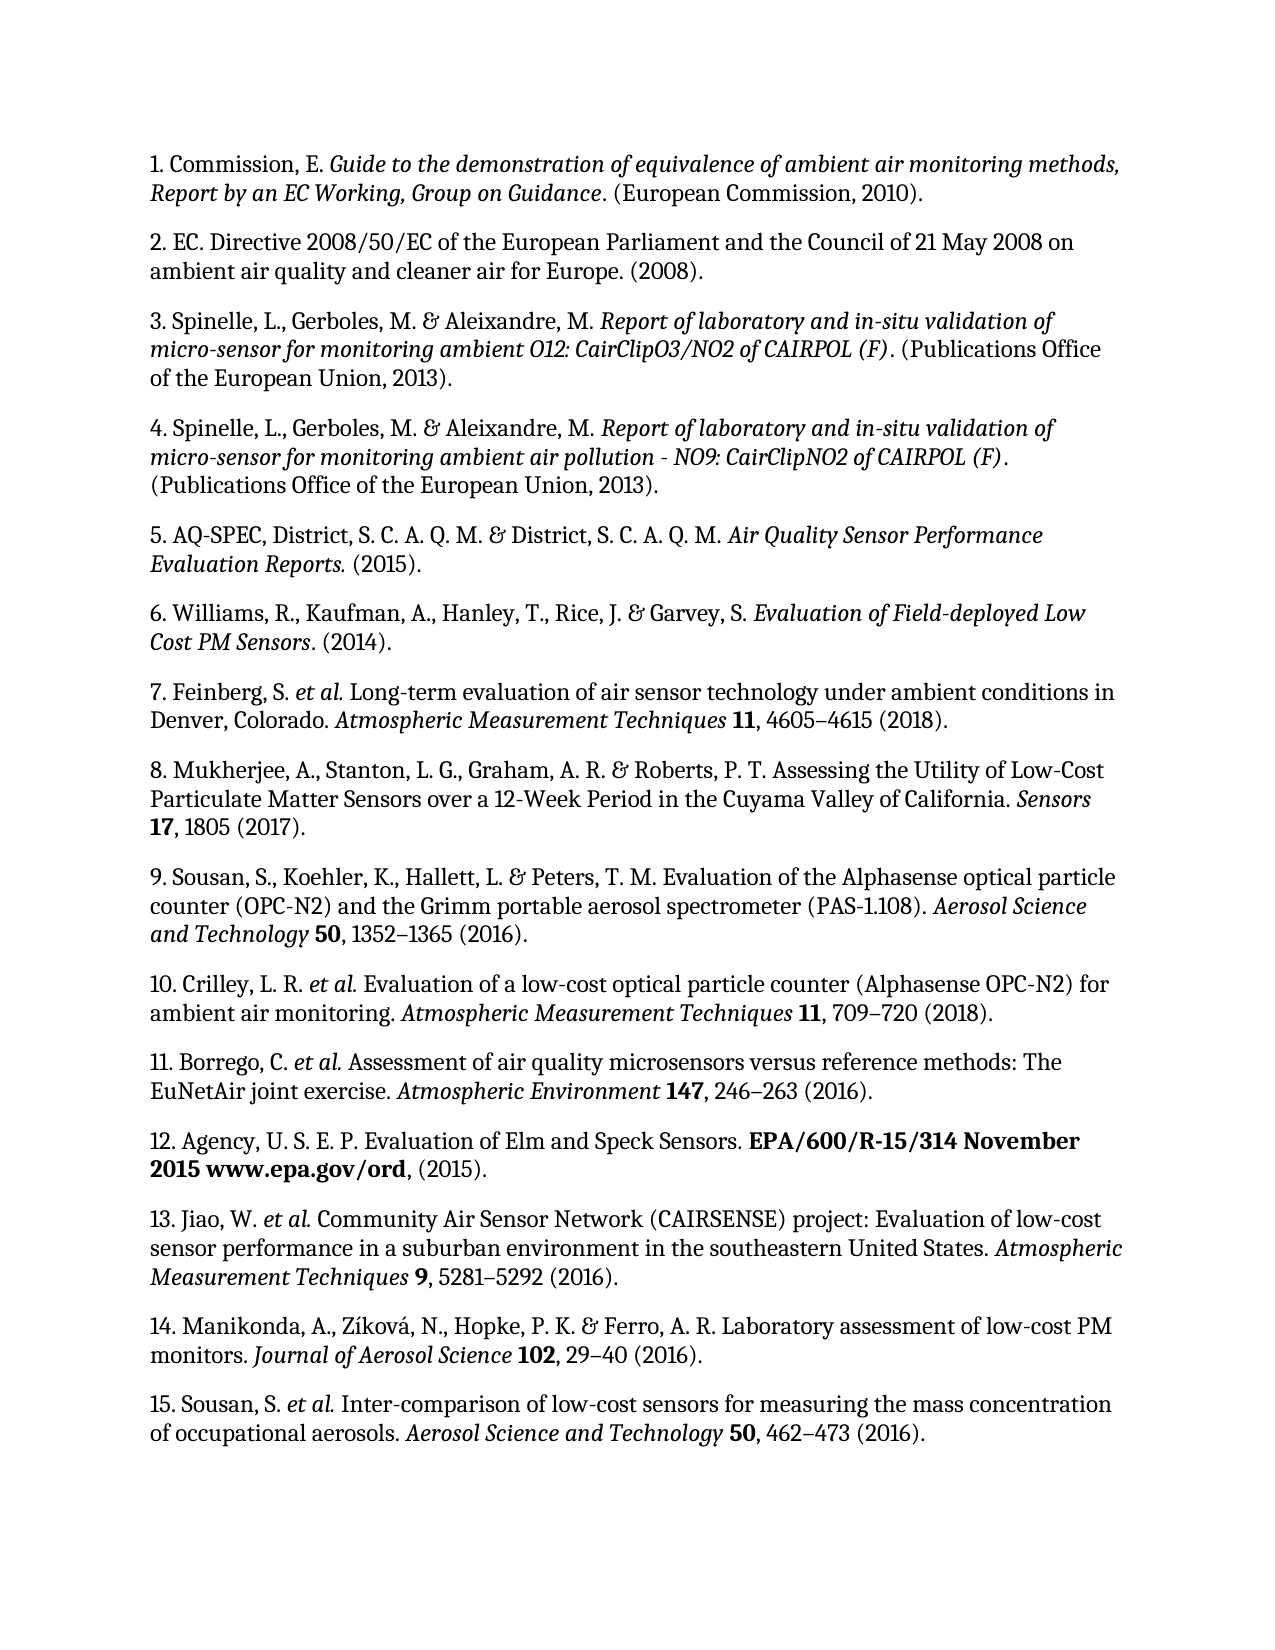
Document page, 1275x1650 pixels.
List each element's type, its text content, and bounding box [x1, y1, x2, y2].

text 13. Jiao, W. et al. Community Air Sensor Network (CAIRSENSE) project: Evaluation of low-cost sensor performance in a suburban environment in the southeastern United States. Atmospheric Measurement Techniques 9, 5281–5292 (2016). [150, 1205, 1125, 1291]
text 10. Crilley, L. R. et al. Evaluation of a low-cost optical particle counter (Alphasense OPC-N2) for ambient air monitoring. Atmospheric Measurement Techniques 11, 709–720 (2018). [150, 970, 1125, 1027]
text 4. Spinelle, L., Gerboles, M. & Aleixandre, M. Report of laboratory and in-situ validation of micro-sensor for monitoring ambient air pollution - NO9: CairClipNO2 of CAIRPOL (F). (Publications Office of the European Union, 2013). [150, 414, 1125, 500]
text 7. Feinberg, S. et al. Long-term evaluation of air sensor technology under ambient conditions in Denver, Colorado. Atmospheric Measurement Techniques 11, 4605–4615 (2018). [150, 677, 1125, 735]
text 11. Borrego, C. et al. Assessment of air quality microsensors versus reference methods: The EuNetAir joint exercise. Atmospheric Environment 147, 246–263 (2016). [150, 1048, 1125, 1106]
text 14. Manikonda, A., Zíková, N., Hopke, P. K. & Ferro, A. R. Laboratory assessment of low-cost PM monitors. Journal of Aerosol Science 102, 29–40 (2016). [150, 1312, 1125, 1369]
text 6. Williams, R., Kaufman, A., Hanley, T., Rice, J. & Garvey, S. Evaluation of Field-deployed Low Cost PM Sensors. (2014). [150, 599, 1125, 657]
text 2. EC. Directive 2008/50/EC of the European Parliament and the Council of 21 May 2008 on ambient air quality and cleaner air for Europe. (2008). [150, 228, 1125, 286]
text 8. Mukherjee, A., Stanton, L. G., Graham, A. R. & Roberts, P. T. Assessing the Utility of Low-Cost Particulate Matter Sensors over a 12-Week Period in the Cuyama Valley of California. Sensors 17, 1805 (2017). [150, 756, 1125, 842]
text 12. Agency, U. S. E. P. Evaluation of Elm and Speck Sensors. EPA/600/R-15/314 November 2015 www.epa.gov/ord, (2015). [150, 1127, 1125, 1184]
text 9. Sousan, S., Koehler, K., Hallett, L. & Peters, T. M. Evaluation of the Alphasense optical particle counter (OPC-N2) and the Grimm portable aerosol spectrometer (PAS-1.108). Aerosol Science and Technology 50, 1352–1365 (2016). [150, 863, 1125, 949]
text 15. Sousan, S. et al. Inter-comparison of low-cost sensors for measuring the mass concentration of occupational aerosols. Aerosol Science and Technology 50, 462–473 (2016). [150, 1390, 1125, 1448]
text 1. Commission, E. Guide to the demonstration of equivalence of ambient air monitoring methods, Report by an EC Working, Group on Guidance. (European Commission, 2010). [150, 150, 1125, 207]
text 3. Spinelle, L., Gerboles, M. & Aleixandre, M. Report of laboratory and in-situ validation of micro-sensor for monitoring ambient O12: CairClipO3/NO2 of CAIRPOL (F). (Publications Office of the European Union, 2013). [150, 307, 1125, 393]
text 5. AQ-SPEC, District, S. C. A. Q. M. & District, S. C. A. Q. M. Air Quality Sensor Performance Evaluation Reports. (2015). [150, 521, 1125, 578]
